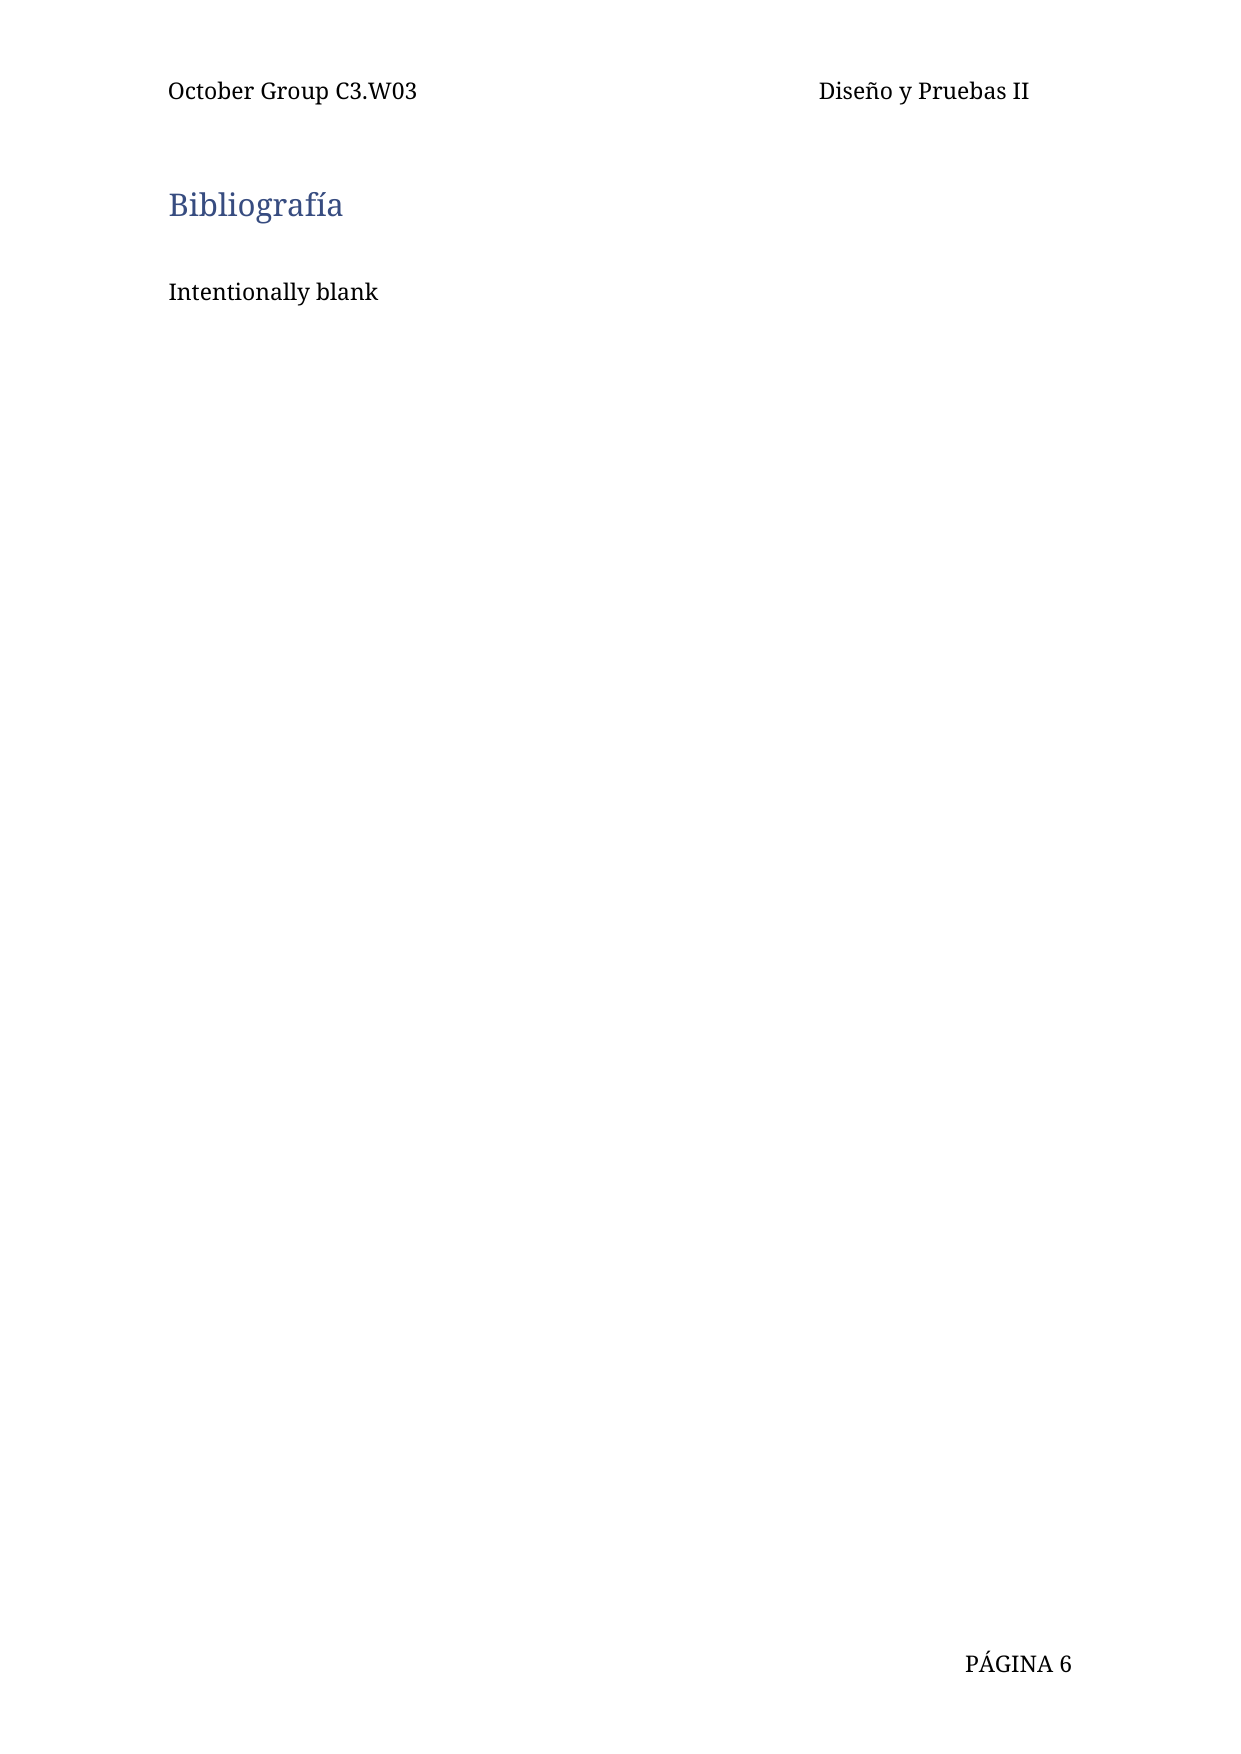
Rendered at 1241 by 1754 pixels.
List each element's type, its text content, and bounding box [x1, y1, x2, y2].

text Intentionally blank [168, 276, 1072, 308]
subtitle Bibliografía [168, 183, 1072, 226]
